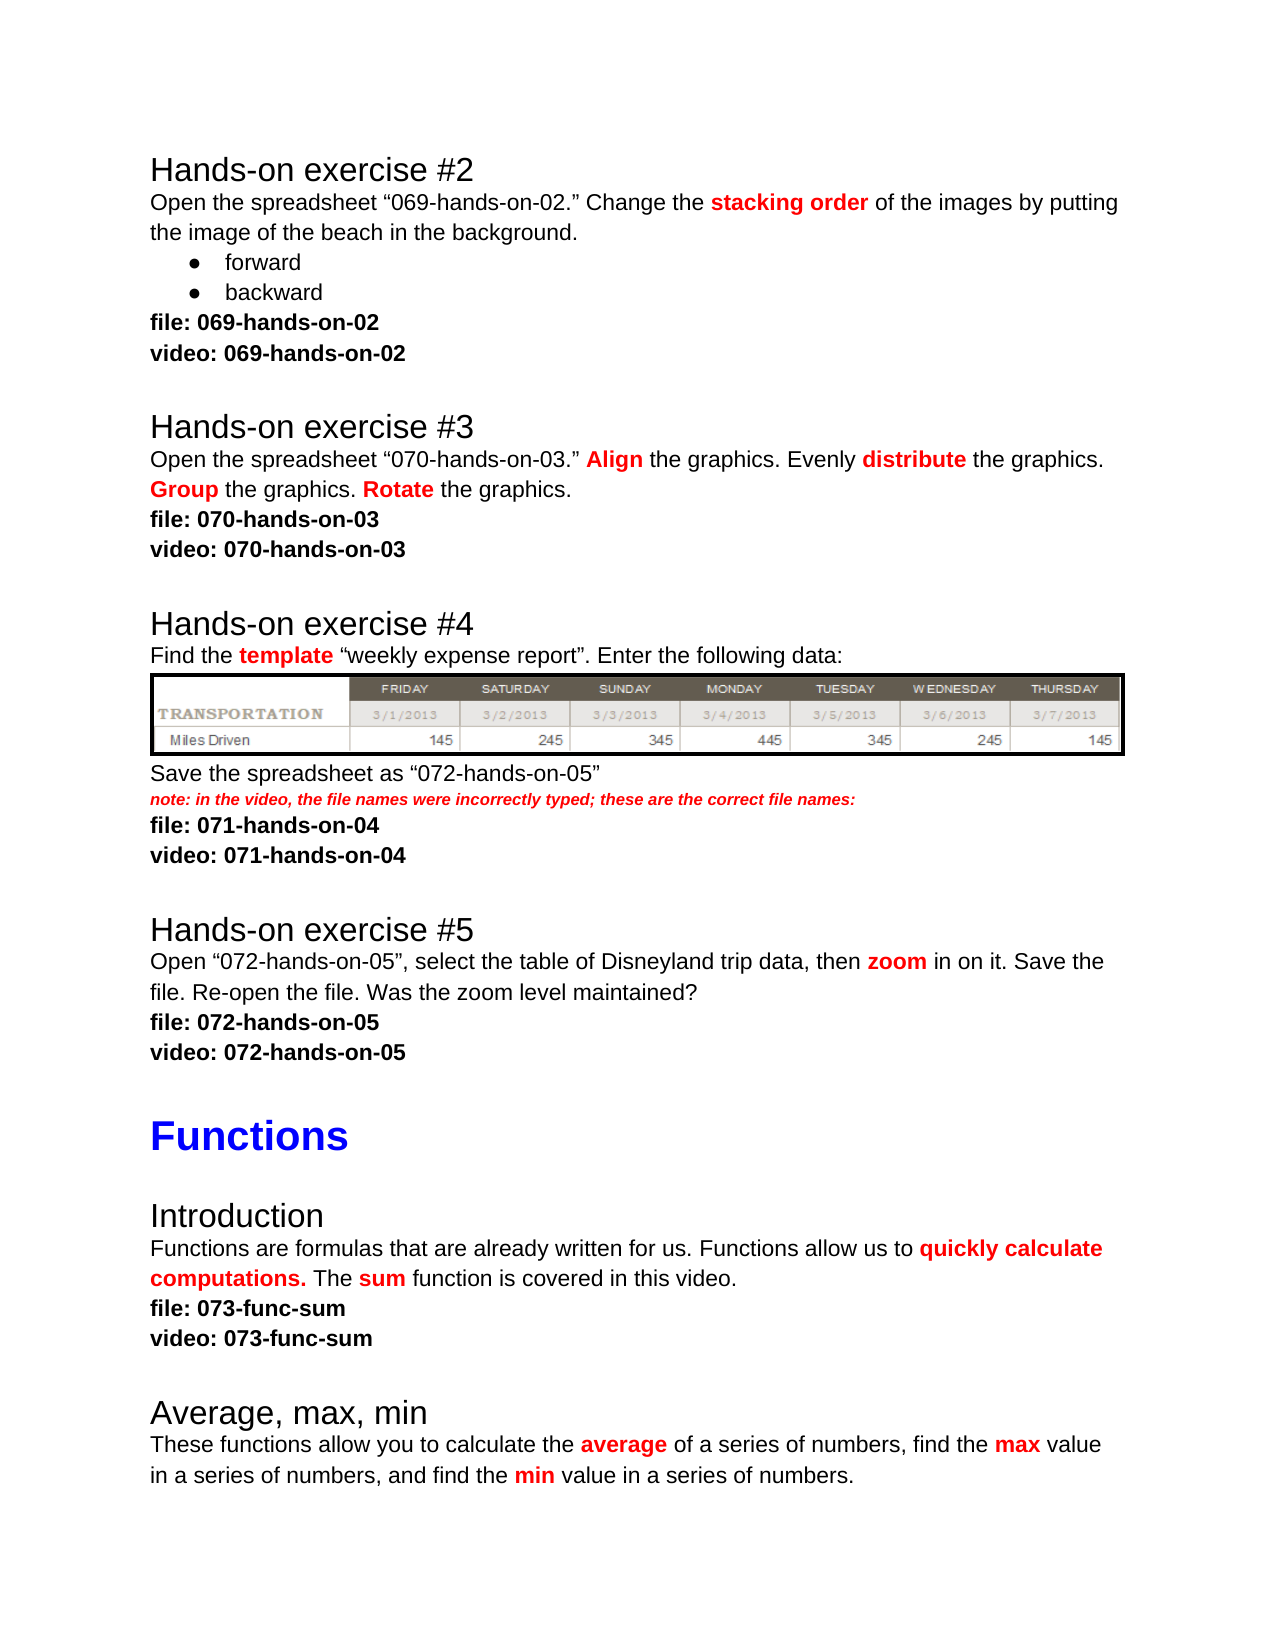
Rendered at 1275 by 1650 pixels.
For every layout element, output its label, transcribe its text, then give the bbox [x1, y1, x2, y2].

subtitle Average, max, min [150, 1393, 1125, 1431]
list forward [187, 249, 1125, 275]
subtitle Hands-on exercise #2 [150, 150, 1125, 188]
text These functions allow you to calculate the average of a series of numbers, find the max value in a series of numbers, and find the min value in a series of numbers. [150, 1431, 1125, 1488]
subtitle Functions [150, 1111, 1125, 1159]
text video: 070-hands-on-03 [150, 536, 1125, 563]
list backward [187, 279, 1125, 305]
subtitle Hands-on exercise #4 [150, 604, 1125, 642]
picture [154, 677, 1121, 752]
text file: 072-hands-on-05 [150, 1009, 1125, 1035]
text Open the spreadsheet “070-hands-on-03.” Align the graphics. Evenly distribute the graphics. Group the graphics. Rotate the graphics. [150, 446, 1125, 502]
text video: 073-func-sum [150, 1325, 1125, 1352]
text Functions are formulas that are already written for us. Functions allow us to quickly calculate computations. The sum function is covered in this video. [150, 1235, 1125, 1291]
text Open “072-hands-on-05”, select the table of Disneyland trip data, then zoom in on it. Save the file. Re-open the file. Was the zoom level maintained? [150, 948, 1125, 1005]
text Find the template “weekly expense report”. Enter the following data: [150, 642, 1125, 669]
subtitle Hands-on exercise #5 [150, 910, 1125, 948]
text Open the spreadsheet “069-hands-on-02.” Change the stacking order of the images by putting the image of the beach in the background. [150, 188, 1125, 245]
text file: 073-func-sum [150, 1295, 1125, 1321]
subtitle Hands-on exercise #3 [150, 407, 1125, 446]
text video: 069-hands-on-02 [150, 339, 1125, 366]
text file: 071-hands-on-04 [150, 812, 1125, 838]
text file: 070-hands-on-03 [150, 506, 1125, 532]
text note: in the video, the file names were incorrectly typed; these are the correct file names: [150, 790, 1125, 809]
subtitle Introduction [150, 1196, 1125, 1235]
text video: 071-hands-on-04 [150, 842, 1125, 868]
text Save the spreadsheet as “072-hands-on-05” [150, 760, 1125, 786]
text file: 069-hands-on-02 [150, 309, 1125, 336]
text video: 072-hands-on-05 [150, 1039, 1125, 1065]
